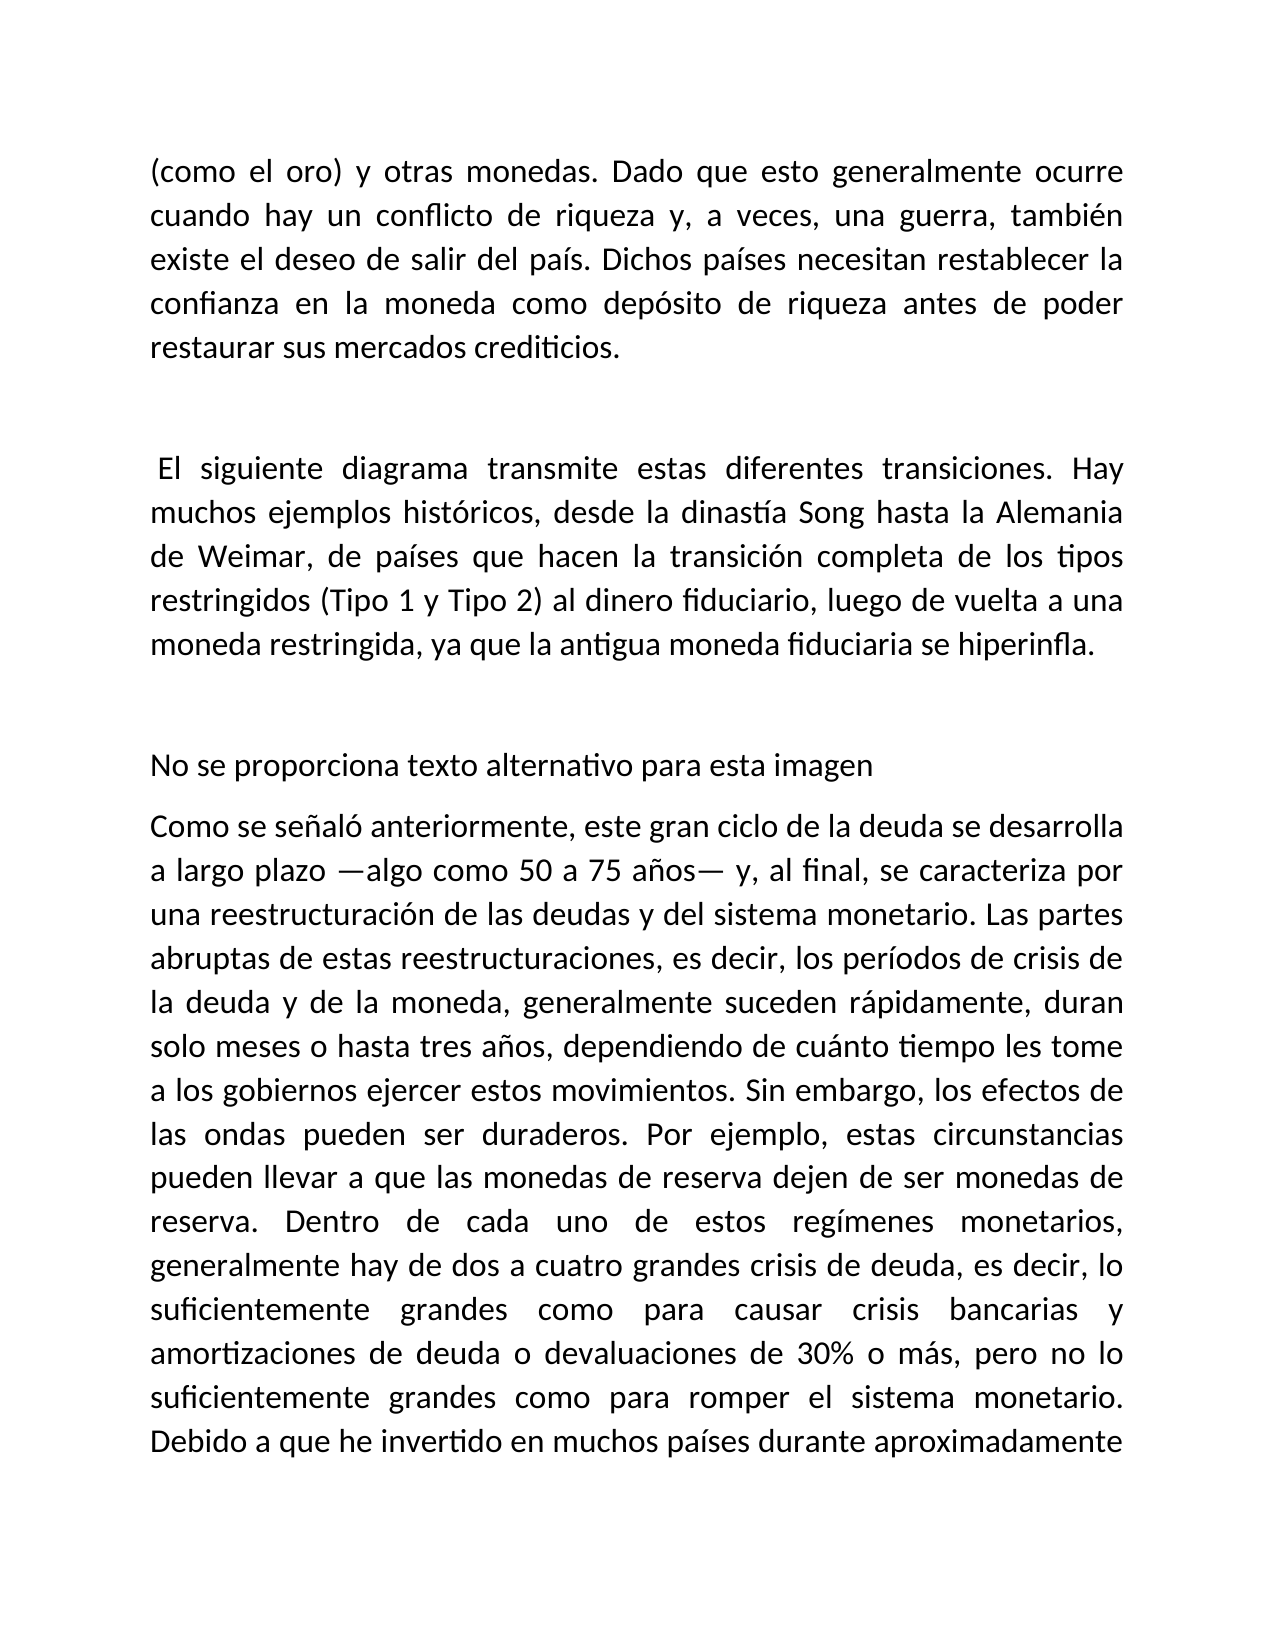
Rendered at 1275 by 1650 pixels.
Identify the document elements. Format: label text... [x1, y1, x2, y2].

text El siguiente diagrama transmite estas diferentes transiciones. Hay muchos ejemplos históricos, desde la dinastía Song hasta la Alemania de Weimar, de países que hacen la transición completa de los tipos restringidos (Tipo 1 y Tipo 2) al dinero fiduciario, luego de vuelta a una moneda restringida, ya que la antigua moneda fiduciaria se hiperinfla. [150, 447, 1125, 664]
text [150, 150, 1125, 367]
text No se proporciona texto alternativo para esta imagen [150, 744, 1125, 785]
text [150, 805, 1125, 1461]
